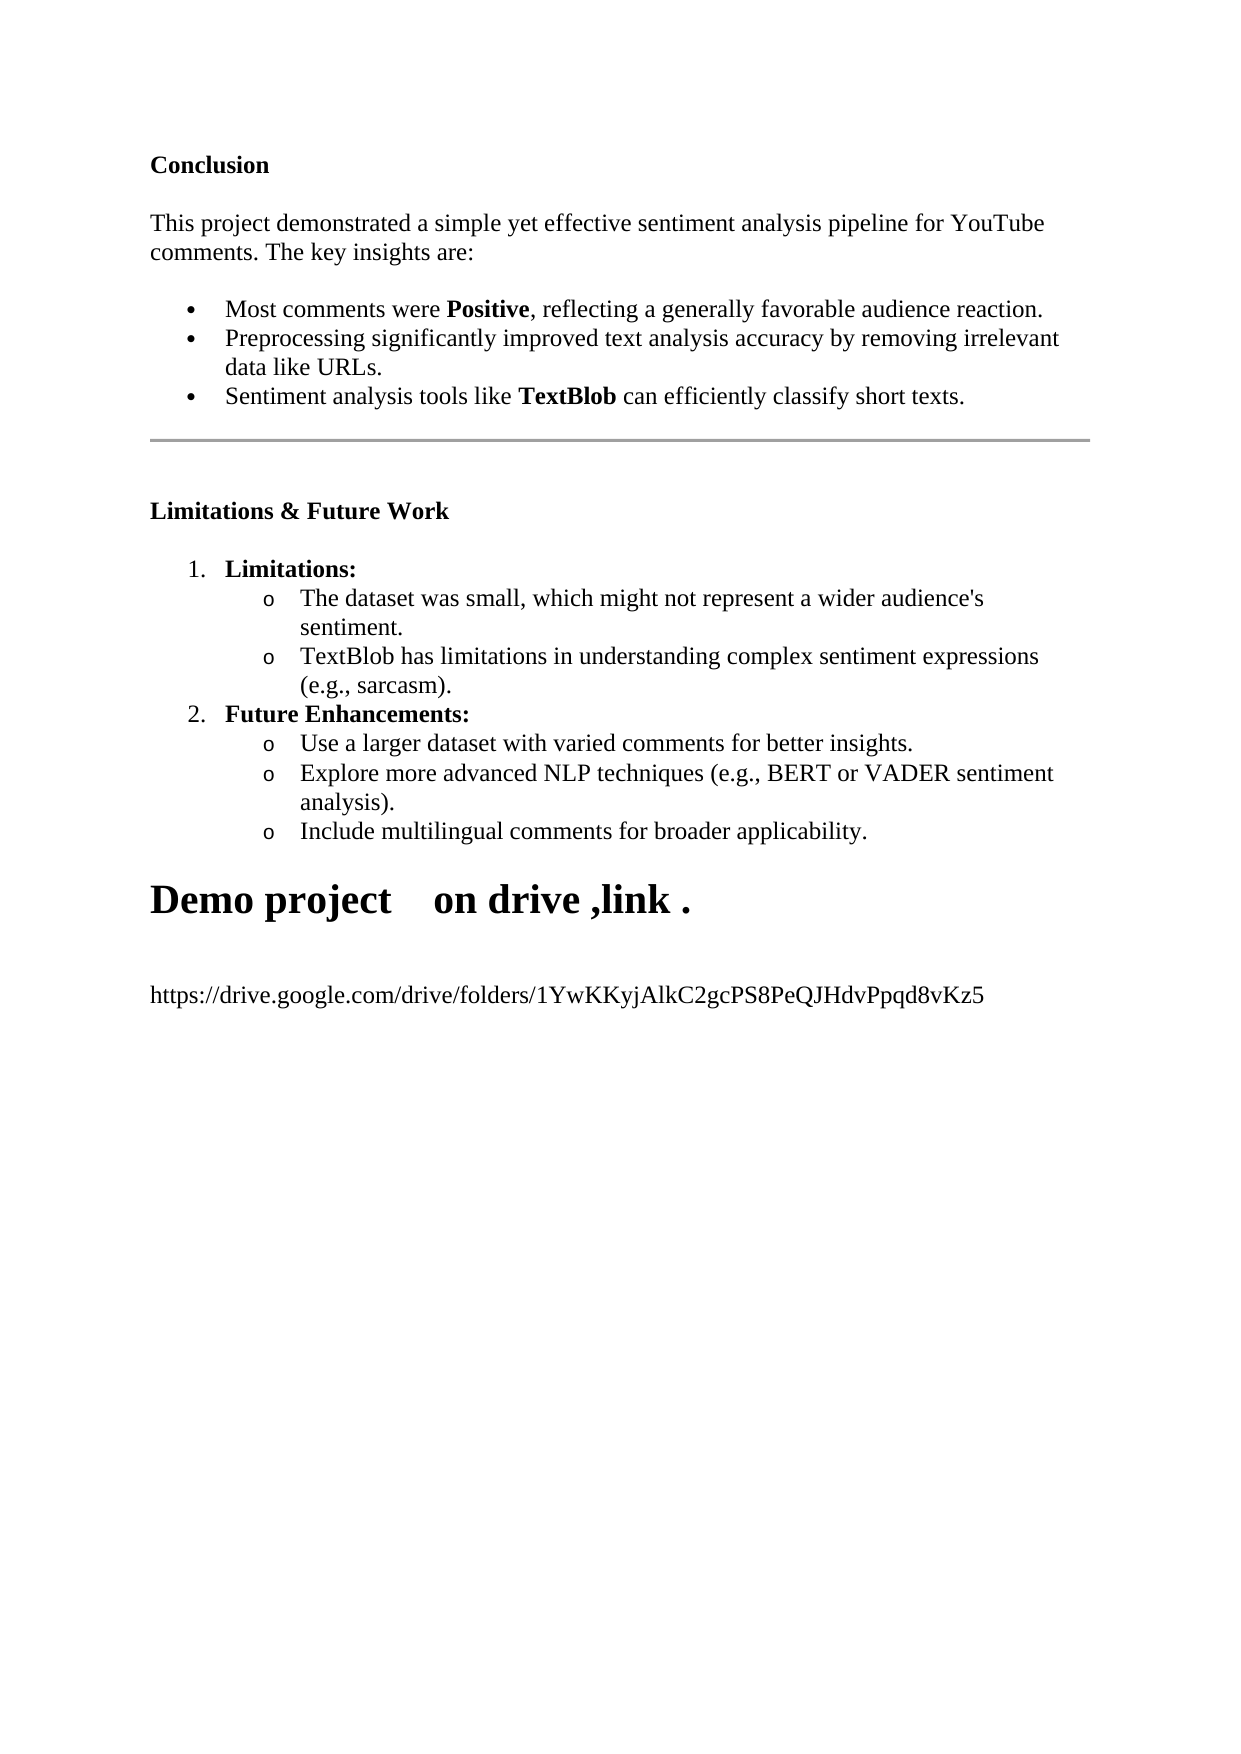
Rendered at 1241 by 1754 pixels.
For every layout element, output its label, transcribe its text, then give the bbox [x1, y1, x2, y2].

list Future Enhancements: [187, 699, 1090, 728]
text Conclusion [150, 150, 1090, 179]
list Include multilingual comments for broader applicability. [262, 816, 1090, 846]
text Demo project on drive ,link . [150, 875, 1090, 923]
list Limitations: [187, 554, 1090, 583]
text Limitations & Future Work [150, 496, 1090, 525]
list Preprocessing significantly improved text analysis accuracy by removing irrelevant data like URLs. [187, 323, 1090, 381]
text This project demonstrated a simple yet effective sentiment analysis pipeline for YouTube comments. The key insights are: [150, 208, 1090, 265]
list The dataset was small, which might not represent a wider audience's sentiment. [262, 583, 1090, 641]
list Most comments were Positive, reflecting a generally favorable audience reaction. [187, 294, 1090, 323]
text https://drive.google.com/drive/folders/1YwKKyjAlkC2gcPS8PeQJHdvPpqd8vKz5 [150, 952, 1090, 1008]
list Explore more advanced NLP techniques (e.g., BERT or VADER sentiment analysis). [262, 758, 1090, 816]
list Use a larger dataset with varied comments for better insights. [262, 728, 1090, 758]
list Sentiment analysis tools like TextBlob can efficiently classify short texts. [187, 381, 1090, 409]
list TextBlob has limitations in understanding complex sentiment expressions (e.g., sarcasm). [262, 641, 1090, 699]
